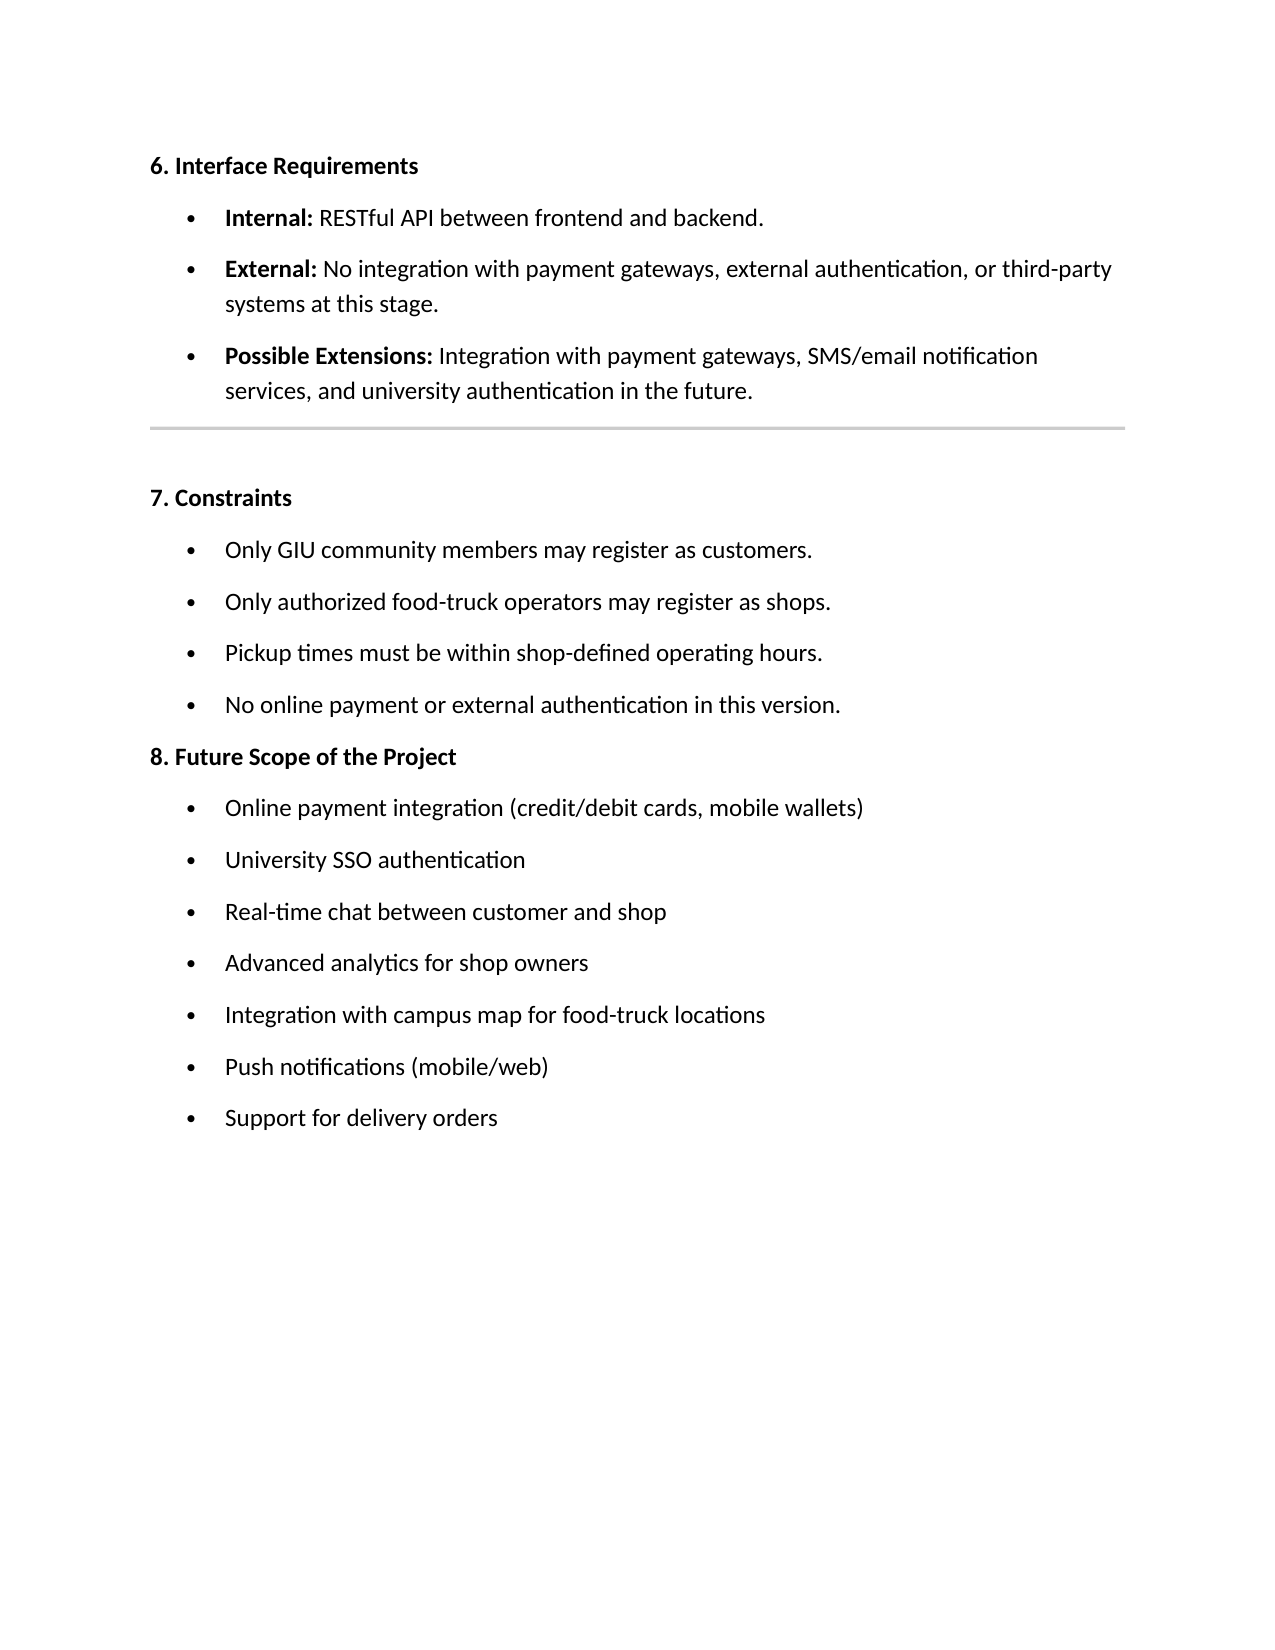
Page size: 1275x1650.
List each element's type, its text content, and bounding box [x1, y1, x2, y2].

list Possible Extensions: Integration with payment gateways, SMS/email notification services, and university authentication in the future. [187, 340, 1125, 406]
list Internal: RESTful API between frontend and backend. [187, 202, 1125, 232]
list University SSO authentication [187, 844, 1125, 875]
text 7. Constraints [150, 482, 1125, 513]
list External: No integration with payment gateways, external authentication, or third-party systems at this stage. [187, 253, 1125, 319]
text 6. Interface Requirements [150, 150, 1125, 181]
text 8. Future Scope of the Project [150, 741, 1125, 771]
list Push notifications (mobile/web) [187, 1051, 1125, 1081]
list No online payment or external authentication in this version. [187, 689, 1125, 720]
list Pickup times must be within shop-defined operating hours. [187, 637, 1125, 668]
list Integration with campus map for food-truck locations [187, 999, 1125, 1030]
list Real-time chat between customer and shop [187, 896, 1125, 926]
list Only GIU community members may register as customers. [187, 534, 1125, 565]
list Online payment integration (credit/debit cards, mobile wallets) [187, 792, 1125, 823]
list Advanced analytics for shop owners [187, 947, 1125, 978]
list Support for delivery orders [187, 1102, 1125, 1133]
list Only authorized food-truck operators may register as shops. [187, 586, 1125, 616]
